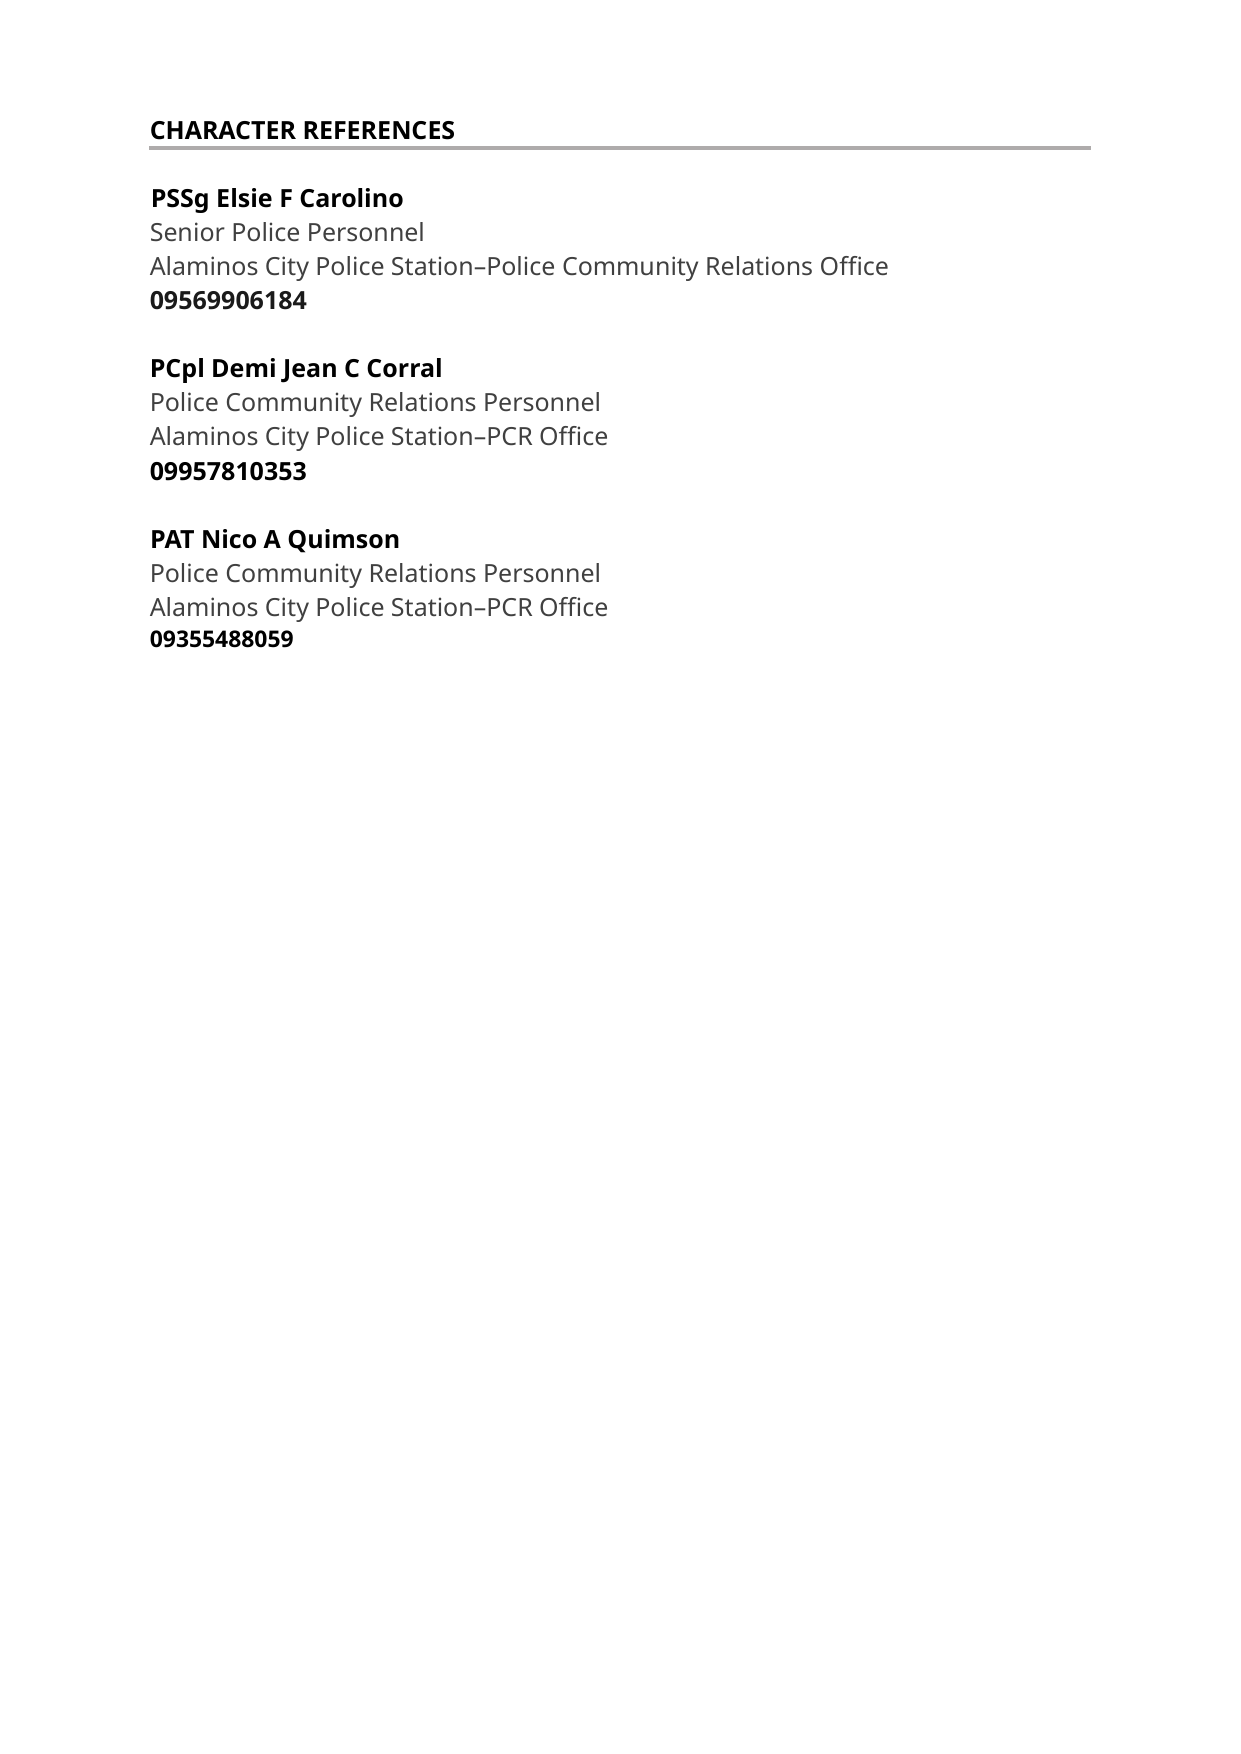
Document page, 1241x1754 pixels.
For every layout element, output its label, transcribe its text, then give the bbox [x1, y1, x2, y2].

text Alaminos City Police Station–PCR Office [149, 589, 1090, 623]
text 09957810353 [149, 453, 1090, 487]
text Alaminos City Police Station–PCR Office [149, 419, 1090, 453]
text Police Community Relations Personnel [149, 555, 1090, 589]
text PCpl Demi Jean C Corral [149, 351, 1090, 385]
text Police Community Relations Personnel [149, 385, 1090, 419]
text PSSg Elsie F Carolino [149, 150, 1090, 215]
text 09569906184 [149, 283, 1090, 317]
text Senior Police Personnel [149, 215, 1090, 249]
text Alaminos City Police Station–Police Community Relations Office [149, 249, 1090, 283]
text CHARACTER REFERENCES [149, 112, 1090, 146]
text PAT Nico A Quimson [150, 521, 1090, 555]
text 09355488059 [149, 623, 1090, 655]
